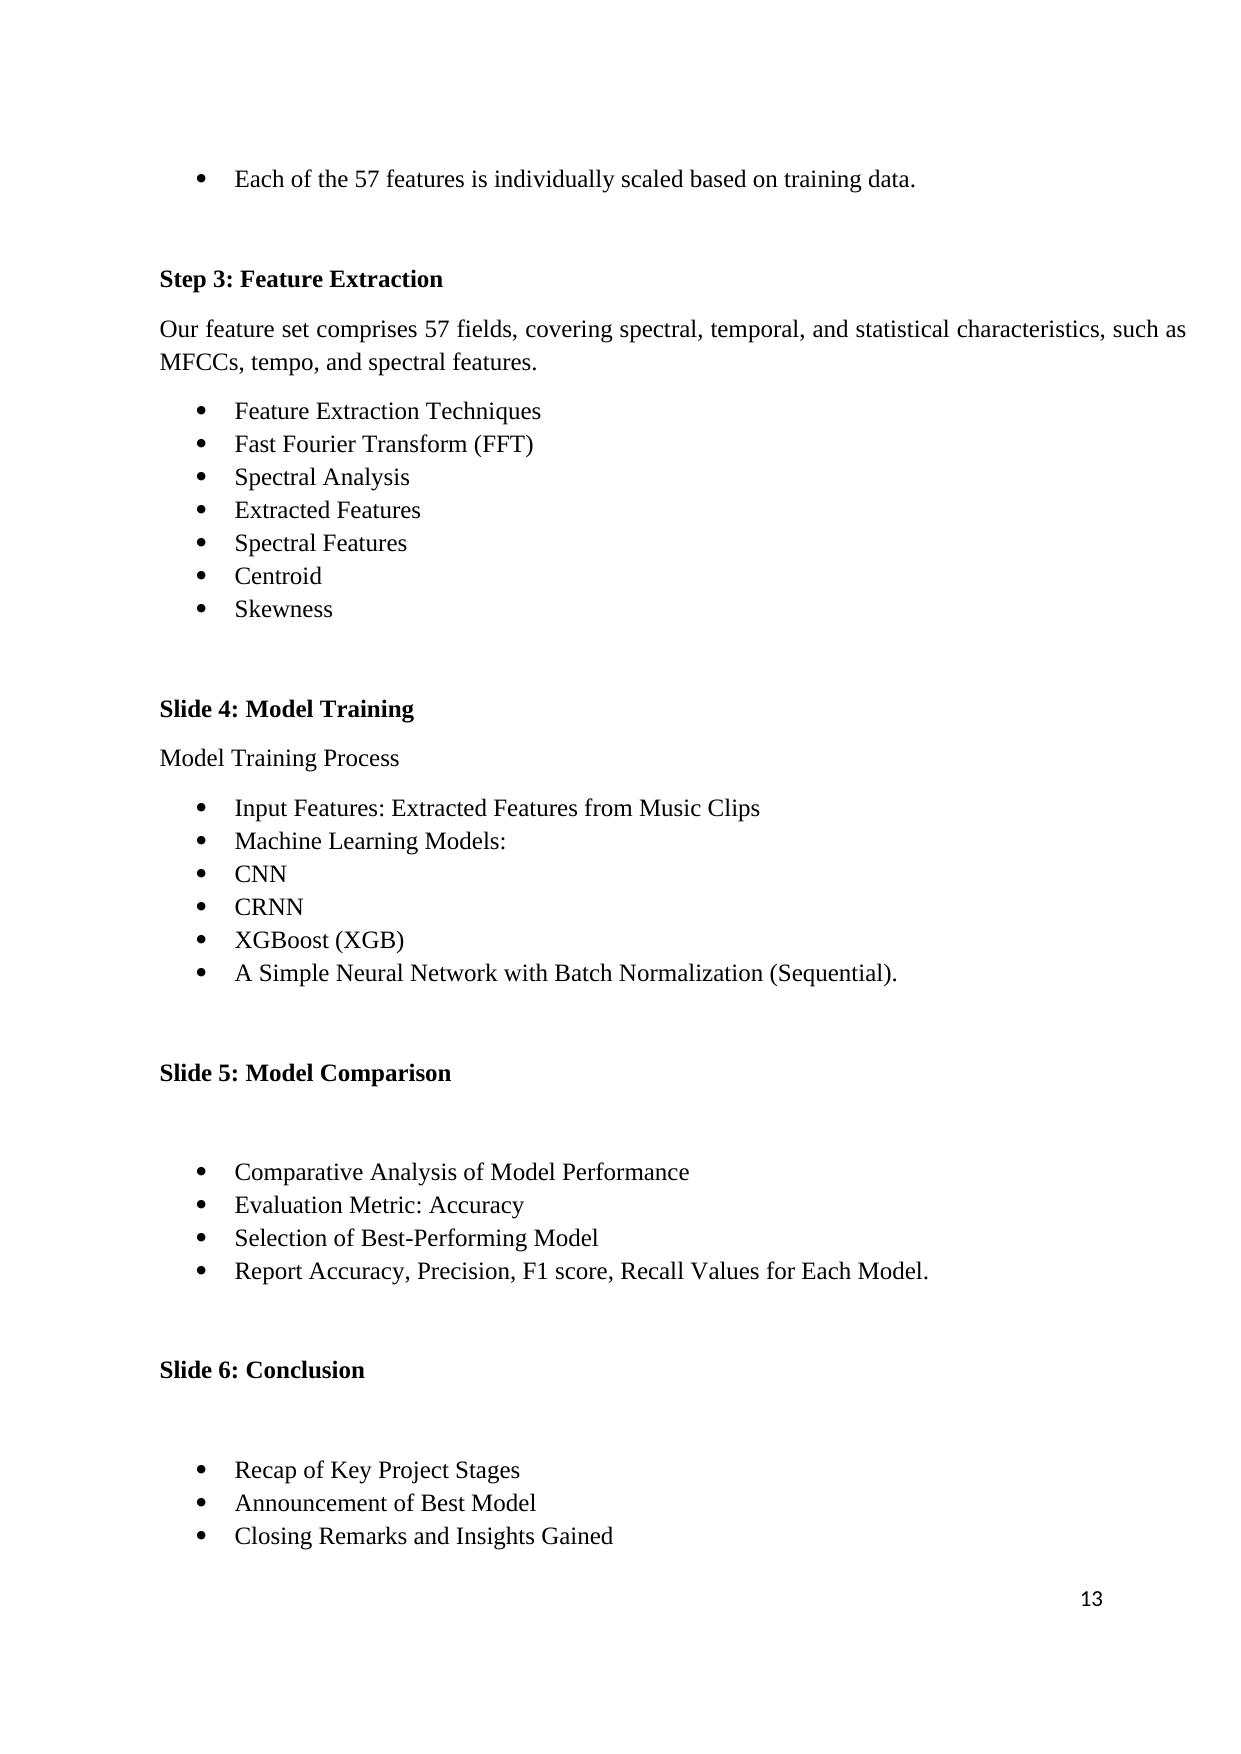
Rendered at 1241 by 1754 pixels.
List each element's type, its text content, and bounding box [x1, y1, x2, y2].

list Feature Extraction Techniques [197, 396, 1187, 425]
list Spectral Features [197, 528, 1187, 557]
list CRNN [197, 892, 1187, 921]
list Selection of Best-Performing Model [197, 1223, 1187, 1252]
list Closing Remarks and Insights Gained [197, 1521, 1187, 1550]
list Recap of Key Project Stages [197, 1455, 1187, 1484]
text Slide 4: Model Training [159, 694, 1187, 723]
text Slide 6: Conclusion [159, 1356, 1187, 1384]
list Fast Fourier Transform (FFT) [197, 429, 1187, 458]
text Slide 5: Model Comparison [159, 1058, 1187, 1086]
text Our feature set comprises 57 fields, covering spectral, temporal, and statistical characteristics, such as MFCCs, tempo, and spectral features. [159, 314, 1187, 375]
list Centroid [197, 561, 1187, 590]
list Evaluation Metric: Accuracy [197, 1190, 1187, 1219]
list Skewness [197, 594, 1187, 623]
list XGBoost (XGB) [197, 925, 1187, 954]
list Input Features: Extracted Features from Music Clips [197, 793, 1187, 822]
list A Simple Neural Network with Batch Normalization (Sequential). [197, 958, 1187, 987]
list Comparative Analysis of Model Performance [197, 1157, 1187, 1186]
list Announcement of Best Model [197, 1488, 1187, 1517]
list CNN [197, 859, 1187, 888]
text Step 3: Feature Extraction [159, 264, 1187, 293]
list Each of the 57 features is individually scaled based on training data. [197, 164, 1187, 193]
list Machine Learning Models: [197, 826, 1187, 855]
list Report Accuracy, Precision, F1 score, Recall Values for Each Model. [197, 1256, 1187, 1285]
list Spectral Analysis [197, 462, 1187, 491]
text Model Training Process [159, 743, 1187, 772]
list Extracted Features [197, 495, 1187, 524]
